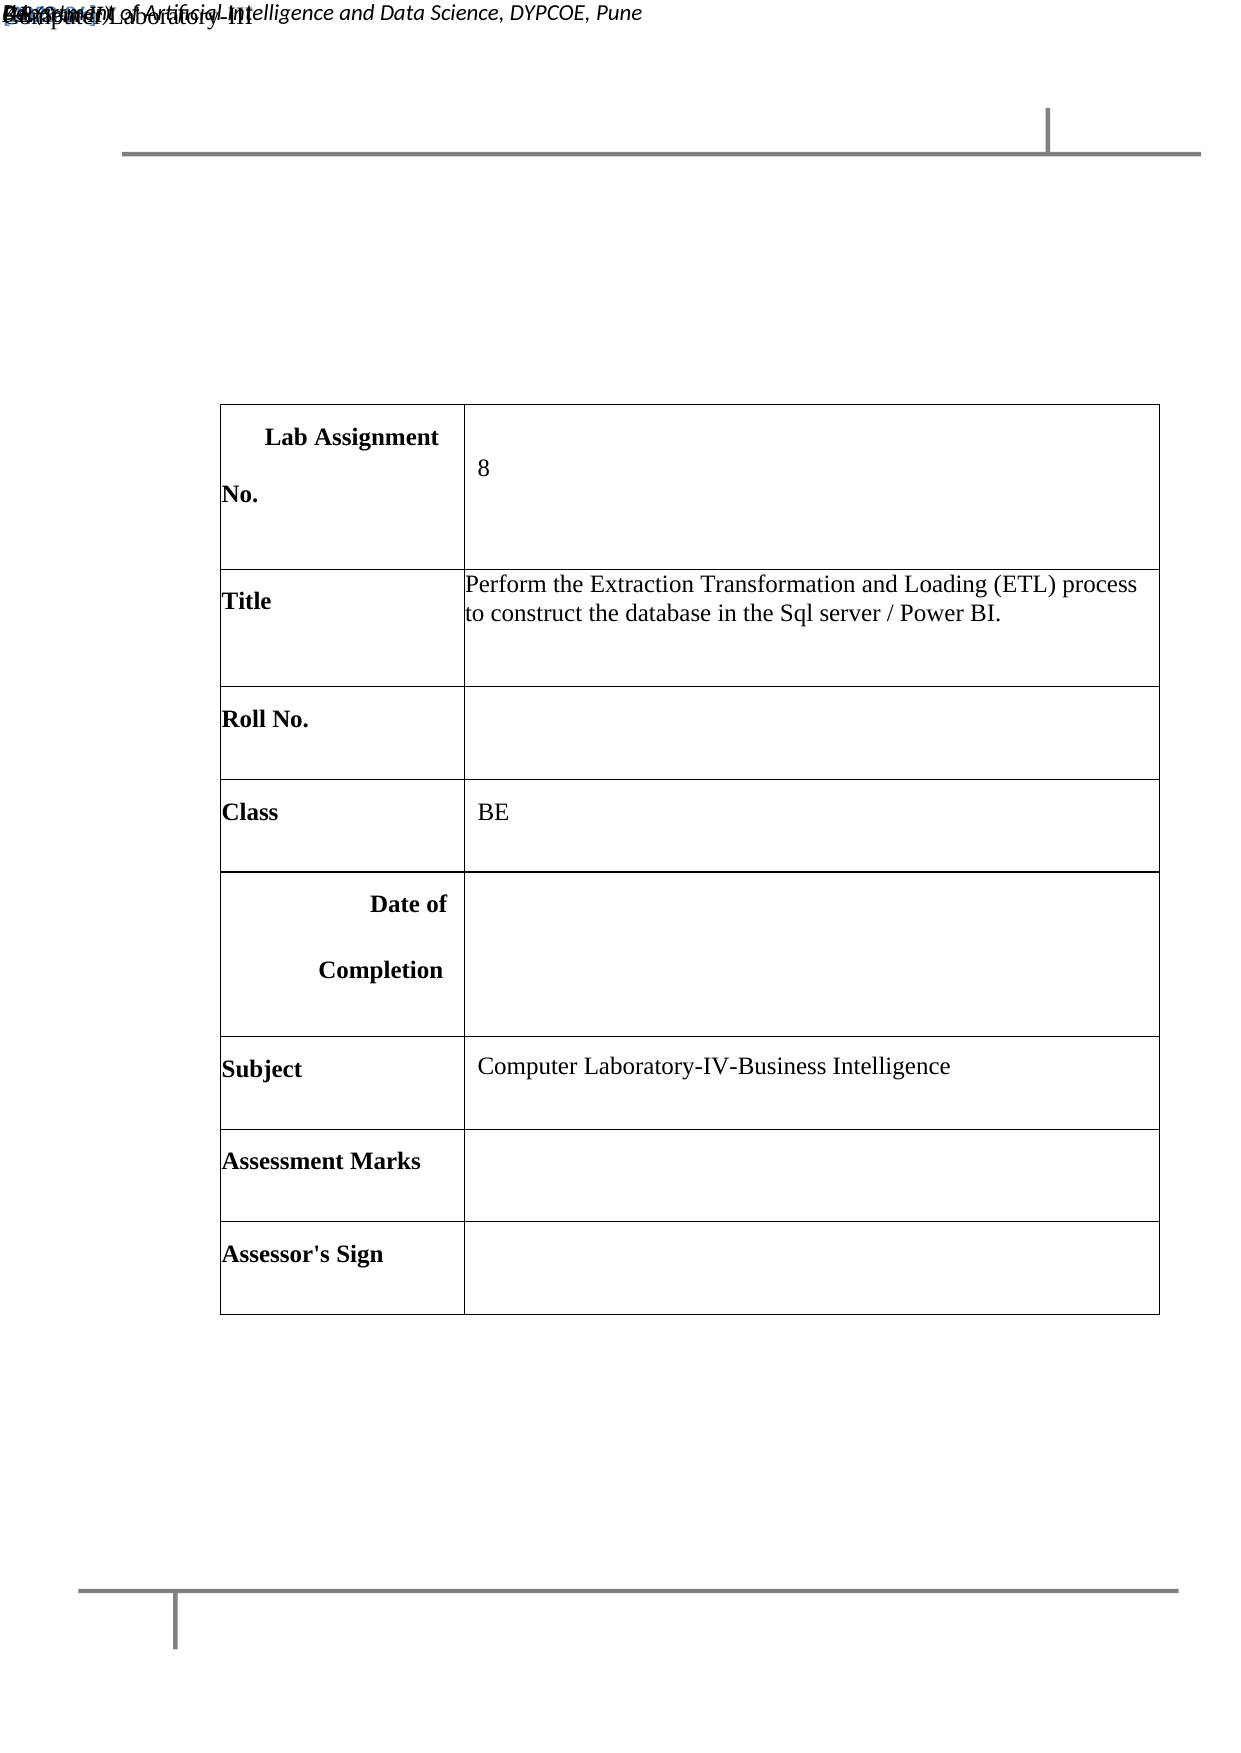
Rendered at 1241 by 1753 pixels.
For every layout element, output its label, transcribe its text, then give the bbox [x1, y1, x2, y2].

table_cell Subject [221, 1037, 464, 1128]
table_cell Computer Laboratory-IV-Business Intelligence [465, 1037, 1159, 1128]
table_cell [465, 1130, 1159, 1221]
table_cell Perform the Extraction Transformation and Loading (ETL) process to construct the database in the Sql server / Power BI. [465, 570, 1159, 686]
table_cell Title [221, 570, 464, 686]
table_header Lab Assignment No. [221, 405, 464, 568]
table_cell BE [465, 780, 1159, 871]
table_cell [465, 687, 1159, 779]
table_cell [465, 1222, 1159, 1314]
table_cell Date of Completion [221, 873, 464, 1036]
table_cell Assessment Marks [221, 1130, 464, 1221]
table_cell Roll No. [221, 687, 464, 779]
table_cell Class [221, 780, 464, 871]
table_cell Assessor's Sign [221, 1222, 464, 1314]
table_cell [465, 873, 1159, 1036]
table_header 8 [465, 405, 1159, 568]
